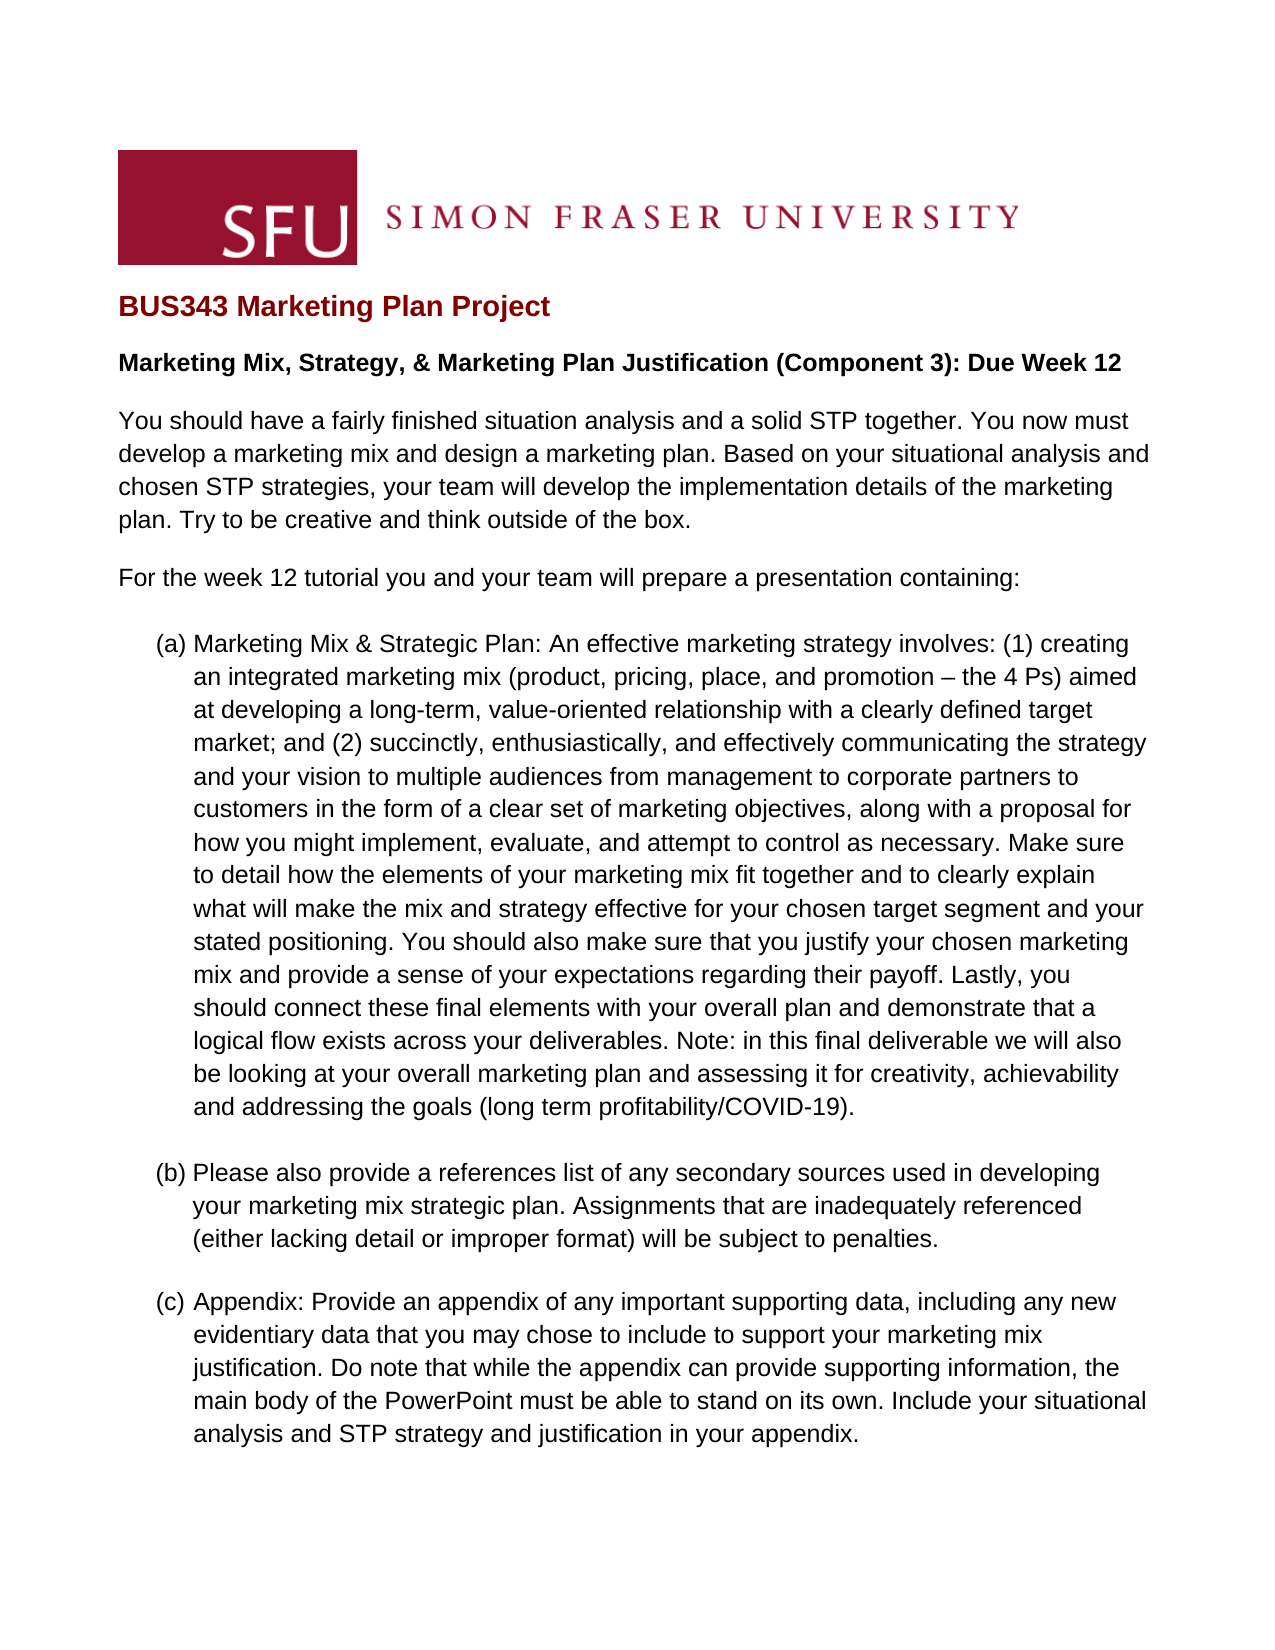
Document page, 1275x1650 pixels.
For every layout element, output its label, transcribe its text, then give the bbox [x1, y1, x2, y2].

text For the week 12 tutorial you and your team will prepare a presentation containing: [118, 563, 1152, 592]
text You should have a fairly finished situation analysis and a solid STP together. You now must develop a marketing mix and design a marketing plan. Based on your situational analysis and chosen STP strategies, your team will develop the implementation details of the marketing plan. Try to be creative and think outside of the box. [118, 406, 1152, 534]
text BUS343 Marketing Plan Project [118, 289, 1152, 323]
list Marketing Mix & Strategic Plan: An effective marketing strategy involves: (1) creating an integrated marketing mix (product, pricing, place, and promotion – the 4 Ps) aimed at developing a long-term, value-oriented relationship with a clearly defined target market; and (2) succinctly, enthusiastically, and effectively communicating the strategy and your vision to multiple audiences from management to corporate partners to customers in the form of a clear set of marketing objectives, along with a proposal for how you might implement, evaluate, and attempt to control as necessary. Make sure to detail how the elements of your marketing mix fit together and to clearly explain what will make the mix and strategy effective for your chosen target segment and your stated positioning. You should also make sure that you justify your chosen marketing mix and provide a sense of your expectations regarding their payoff. Lastly, you should connect these final elements with your overall plan and demonstrate that a logical flow exists across your deliverables. Note: in this final deliverable we will also be looking at your overall marketing plan and assessing it for creativity, achievability and addressing the goals (long term profitability/COVID-19). [156, 629, 1152, 1120]
text Marketing Mix, Strategy, & Marketing Plan Justification (Component 3): Due Week 12 [118, 348, 1152, 377]
list Appendix: Provide an appendix of any important supporting data, including any new evidentiary data that you may chose to include to support your marketing mix justification. Do note that while the appendix can provide supporting information, the main body of the PowerPoint must be able to stand on its own. Include your situational analysis and STP strategy and justification in your appendix. [156, 1287, 1152, 1448]
list Please also provide a references list of any secondary sources used in developing your marketing mix strategic plan. Assignments that are inadequately referenced (either lacking detail or improper format) will be subject to penalties. [155, 1158, 1152, 1252]
picture [118, 150, 1019, 265]
